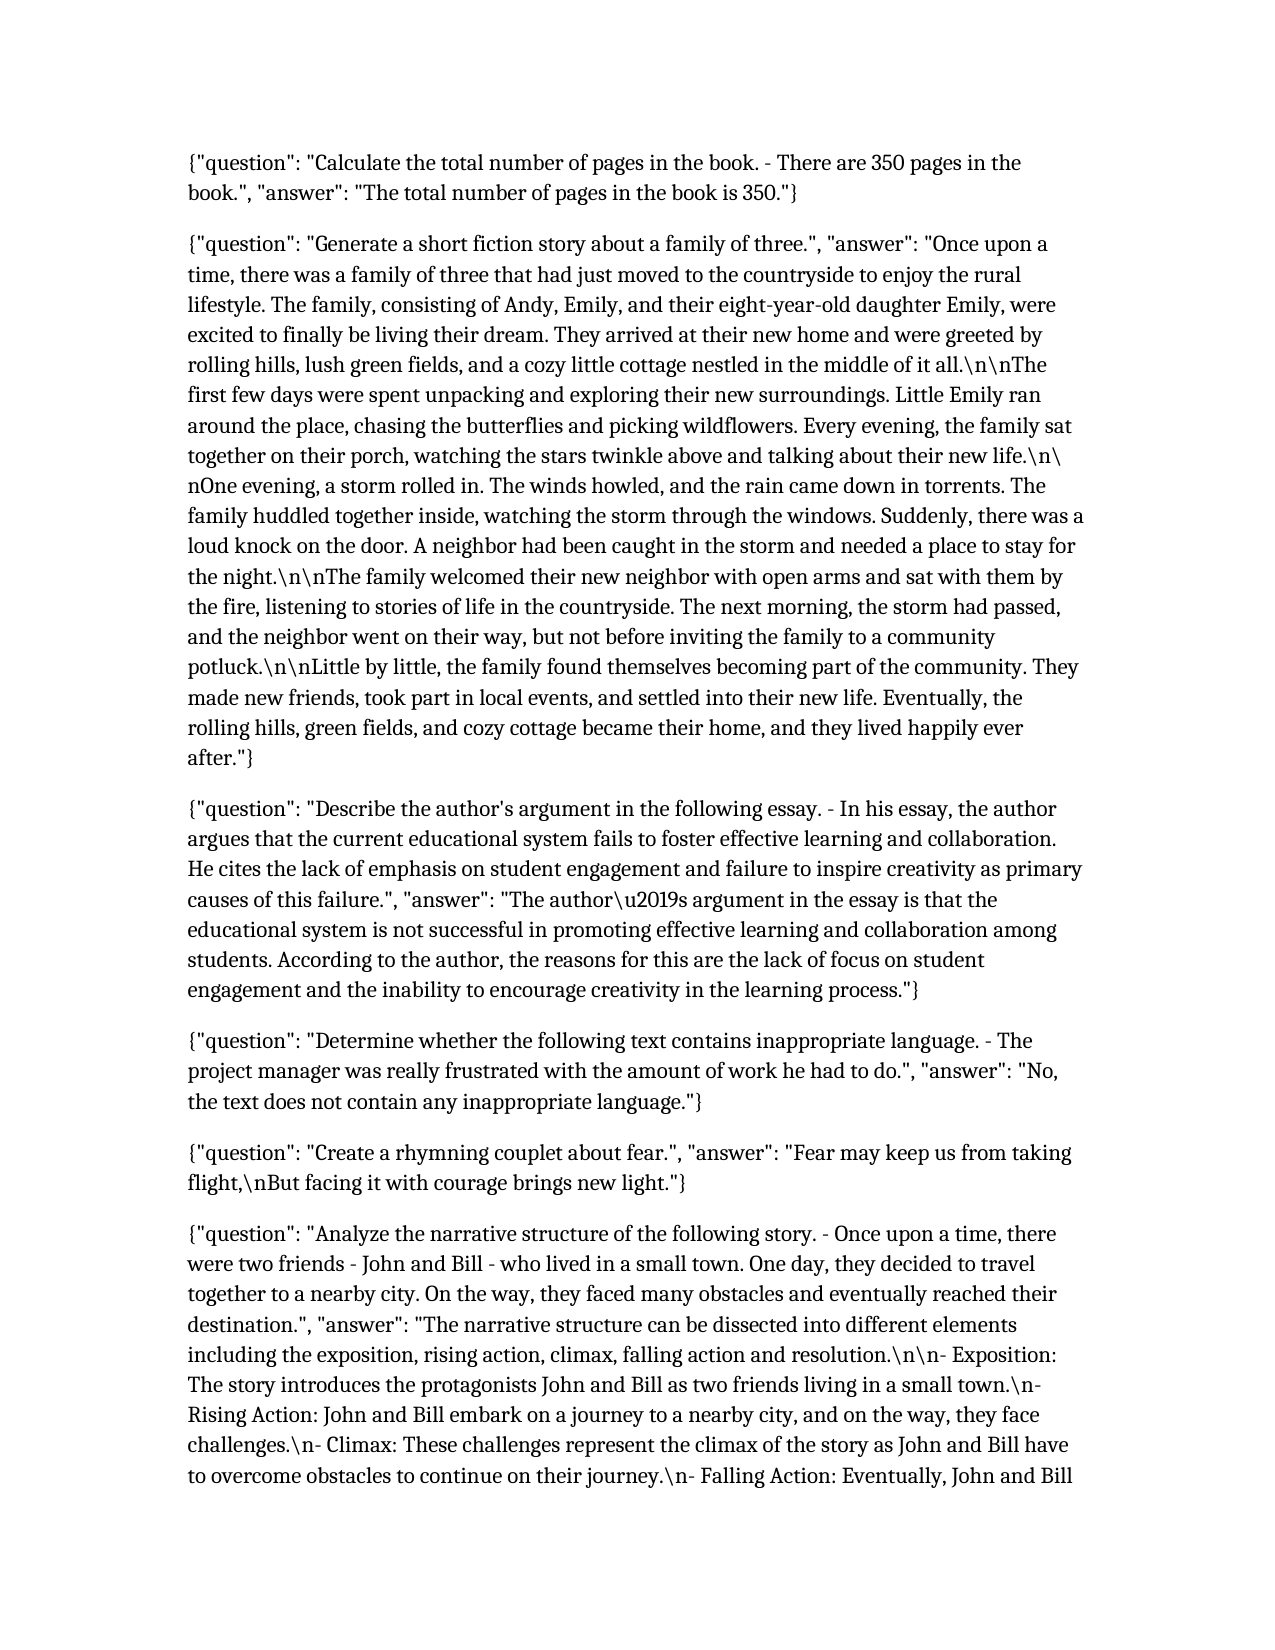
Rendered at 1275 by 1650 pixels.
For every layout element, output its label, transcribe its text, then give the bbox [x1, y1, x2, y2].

text {"question": "Determine whether the following text contains inappropriate language. - The project manager was really frustrated with the amount of work he had to do.", "answer": "No, the text does not contain any inappropriate language."} [187, 1028, 1087, 1115]
text {"question": "Create a rhymning couplet about fear.", "answer": "Fear may keep us from taking flight,\nBut facing it with courage brings new light."} [187, 1139, 1087, 1196]
text {"question": "Generate a short fiction story about a family of three.", "answer": "Once upon a time, there was a family of three that had just moved to the countryside to enjoy the rural lifestyle. The family, consisting of Andy, Emily, and their eight-year-old daughter Emily, were excited to finally be living their dream. They arrived at their new home and were greeted by rolling hills, lush green fields, and a cozy little cottage nestled in the middle of it all.\n\nThe first few days were spent unpacking and exploring their new surroundings. Little Emily ran around the place, chasing the butterflies and picking wildflowers. Every evening, the family sat together on their porch, watching the stars twinkle above and talking about their new life.\n\nOne evening, a storm rolled in. The winds howled, and the rain came down in torrents. The family huddled together inside, watching the storm through the windows. Suddenly, there was a loud knock on the door. A neighbor had been caught in the storm and needed a place to stay for the night.\n\nThe family welcomed their new neighbor with open arms and sat with them by the fire, listening to stories of life in the countryside. The next morning, the storm had passed, and the neighbor went on their way, but not before inviting the family to a community potluck.\n\nLittle by little, the family found themselves becoming part of the community. They made new friends, took part in local events, and settled into their new life. Eventually, the rolling hills, green fields, and cozy cottage became their home, and they lived happily ever after."} [187, 231, 1087, 771]
text {"question": "Calculate the total number of pages in the book. - There are 350 pages in the book.", "answer": "The total number of pages in the book is 350."} [187, 150, 1087, 207]
text {"question": "Describe the author's argument in the following essay. - In his essay, the author argues that the current educational system fails to foster effective learning and collaboration. He cites the lack of emphasis on student engagement and failure to inspire creativity as primary causes of this failure.", "answer": "The author\u2019s argument in the essay is that the educational system is not successful in promoting effective learning and collaboration among students. According to the author, the reasons for this are the lack of focus on student engagement and the inability to encourage creativity in the learning process."} [187, 796, 1087, 1003]
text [187, 1221, 1087, 1489]
